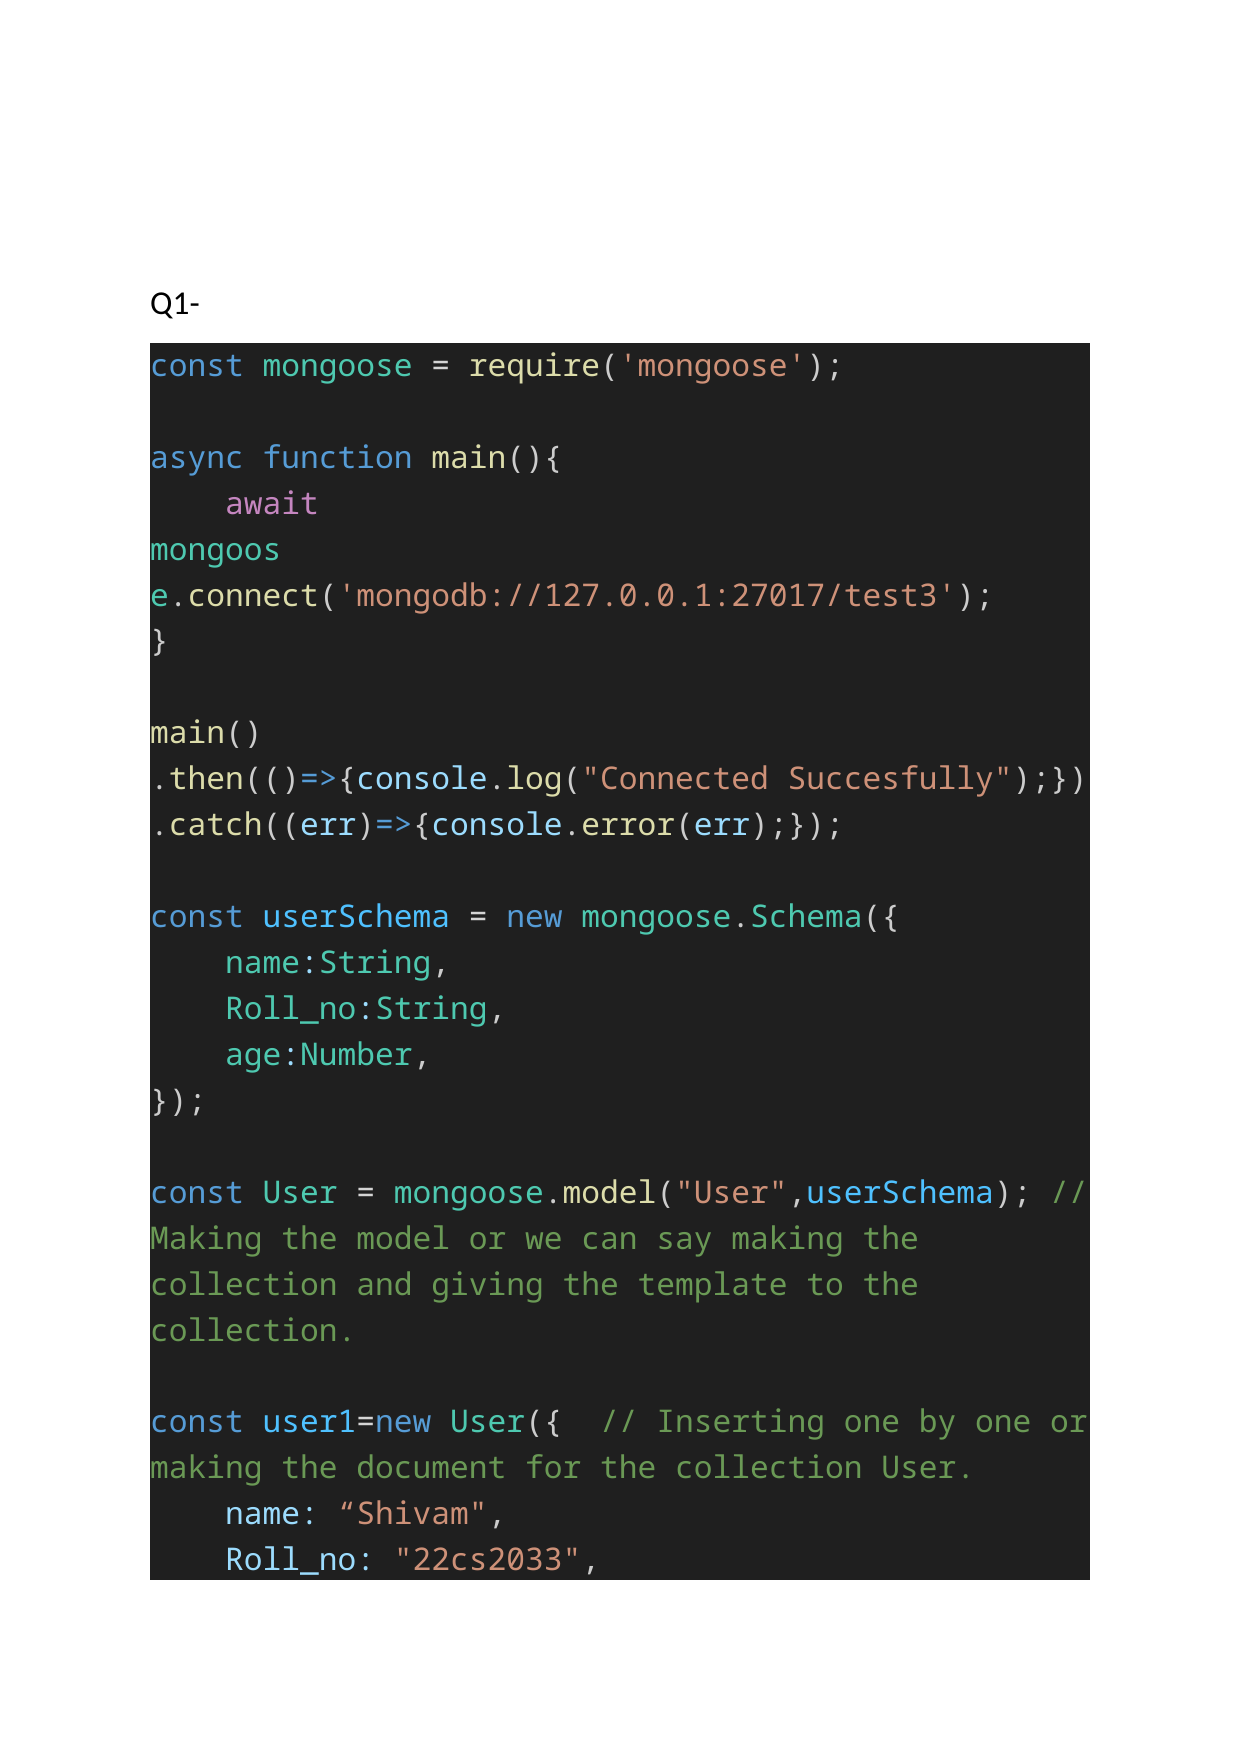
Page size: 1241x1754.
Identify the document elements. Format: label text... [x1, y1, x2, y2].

text .catch((err)=>{console.error(err);}); [150, 802, 1090, 845]
text const User = mongoose.model("User",userSchema); // Making the model or we can say making the collection and giving the template to the collection. [150, 1170, 1090, 1350]
text name: “Shivam", [150, 1491, 1090, 1534]
text name:String, [150, 940, 1090, 983]
text }); [150, 1078, 1090, 1120]
text const mongoose = require('mongoose'); [150, 343, 1090, 385]
text main() [150, 710, 1090, 753]
text Roll_no: "22cs2033", [150, 1537, 1090, 1580]
text async function main(){ [150, 435, 1090, 477]
text .then(()=>{console.log("Connected Succesfully");}) [150, 756, 1090, 799]
text await mongoose.connect('mongodb://127.0.0.1:27017/test3'); [150, 481, 1090, 615]
text const userSchema = new mongoose.Schema({ [150, 894, 1090, 937]
text Q1- [150, 282, 1090, 323]
text } [150, 618, 1090, 661]
text Roll_no:String, [150, 986, 1090, 1028]
text age:Number, [150, 1032, 1090, 1074]
text const user1=new User({ // Inserting one by one or making the document for the collection User. [150, 1399, 1090, 1488]
